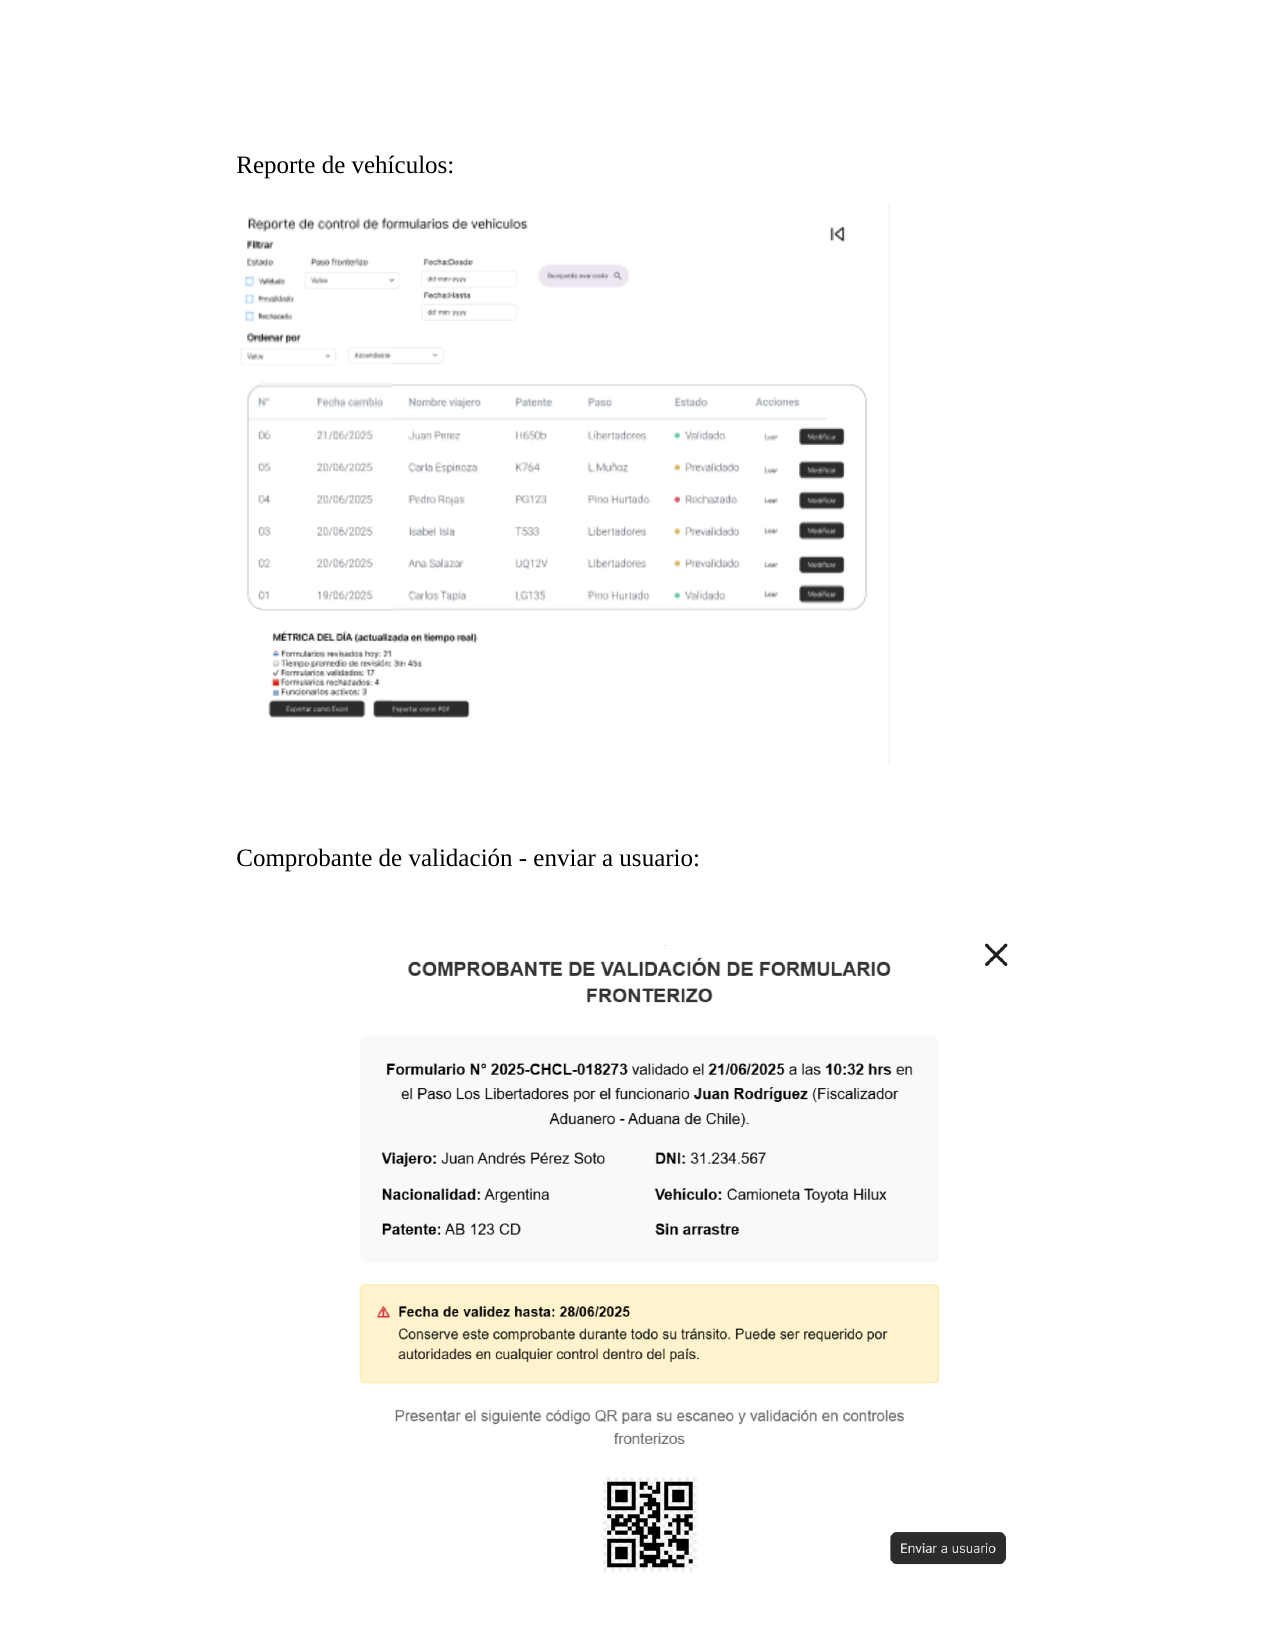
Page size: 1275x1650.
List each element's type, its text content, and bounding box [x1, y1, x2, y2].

text Reporte de vehículos: [236, 150, 1125, 179]
picture [327, 924, 1034, 1580]
picture [236, 203, 890, 765]
text Comprobante de validación - enviar a usuario: [236, 843, 1125, 872]
